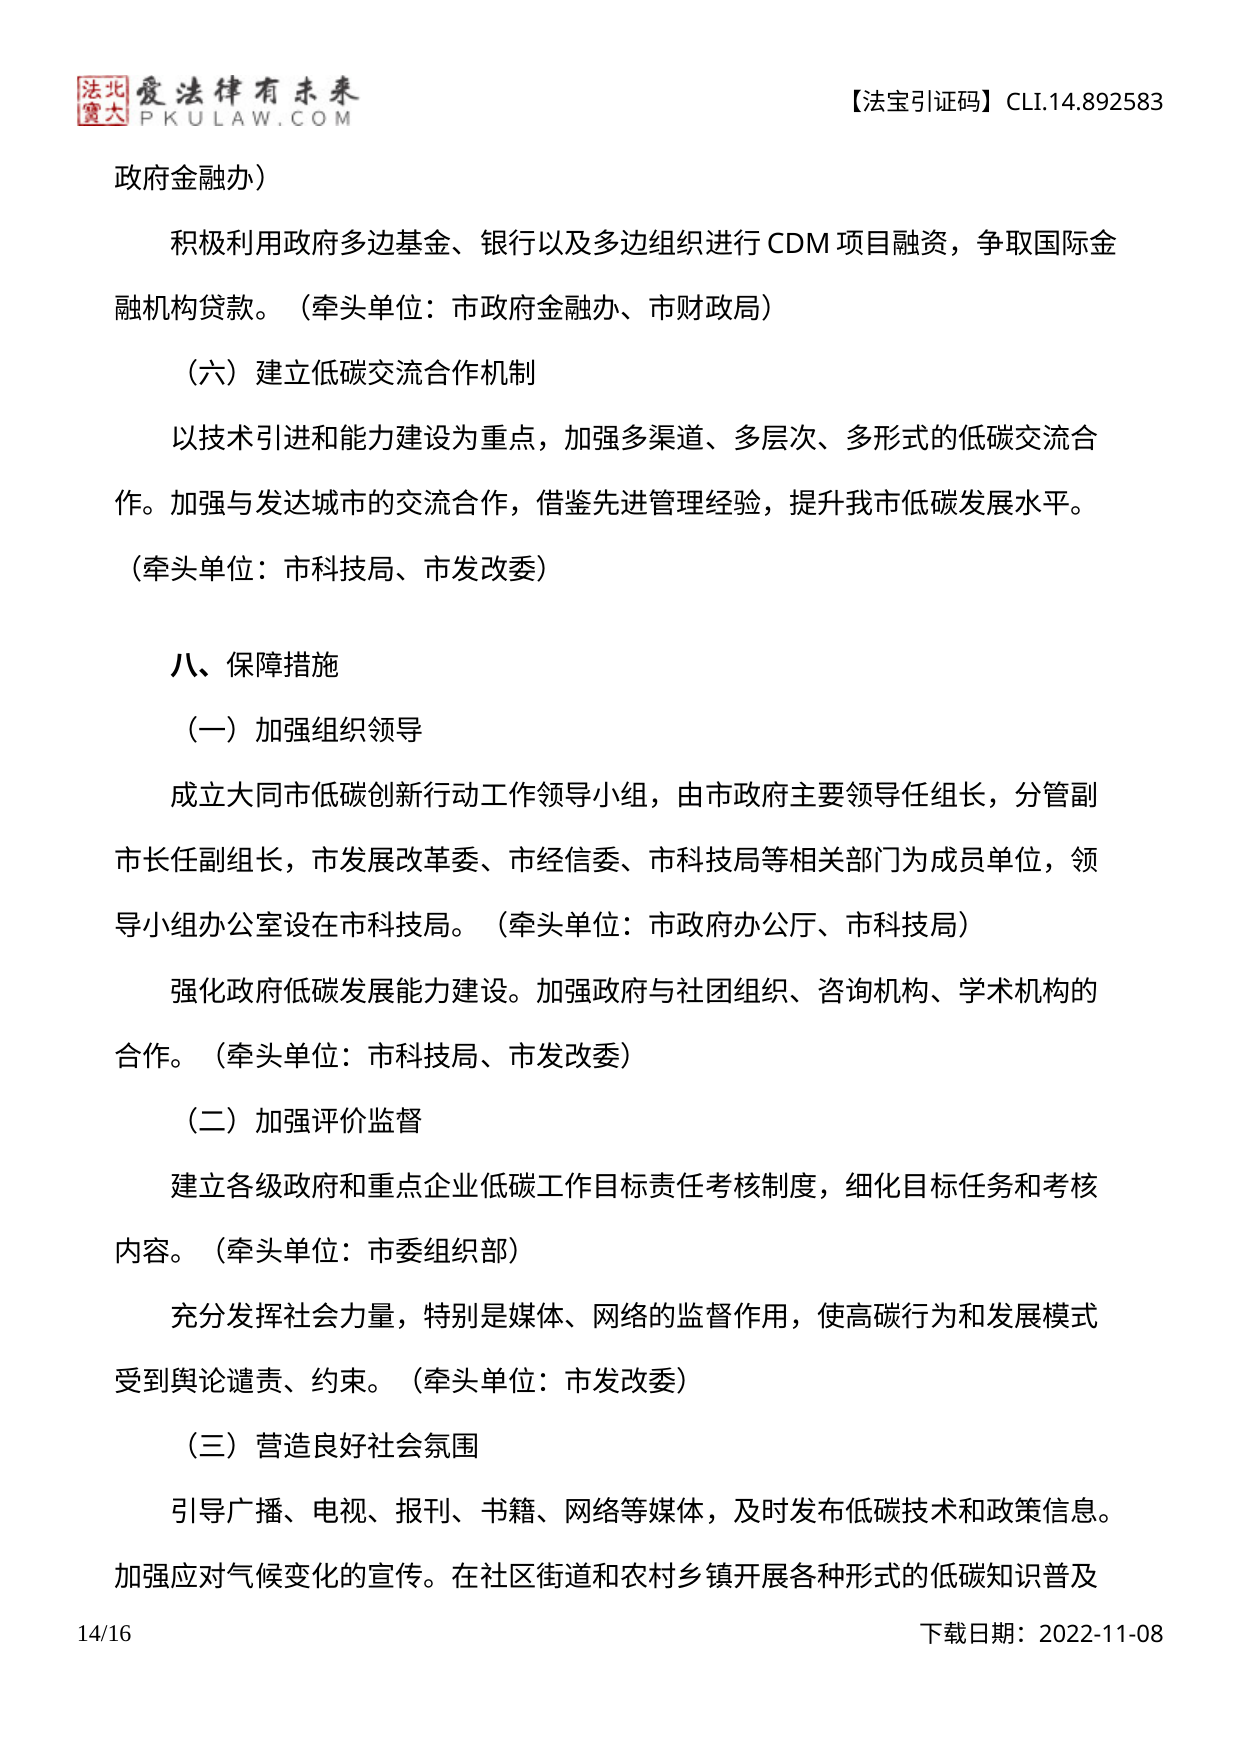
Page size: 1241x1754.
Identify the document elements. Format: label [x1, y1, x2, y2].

picture [76, 75, 361, 126]
text [114, 643, 1126, 1595]
text [114, 156, 1126, 587]
